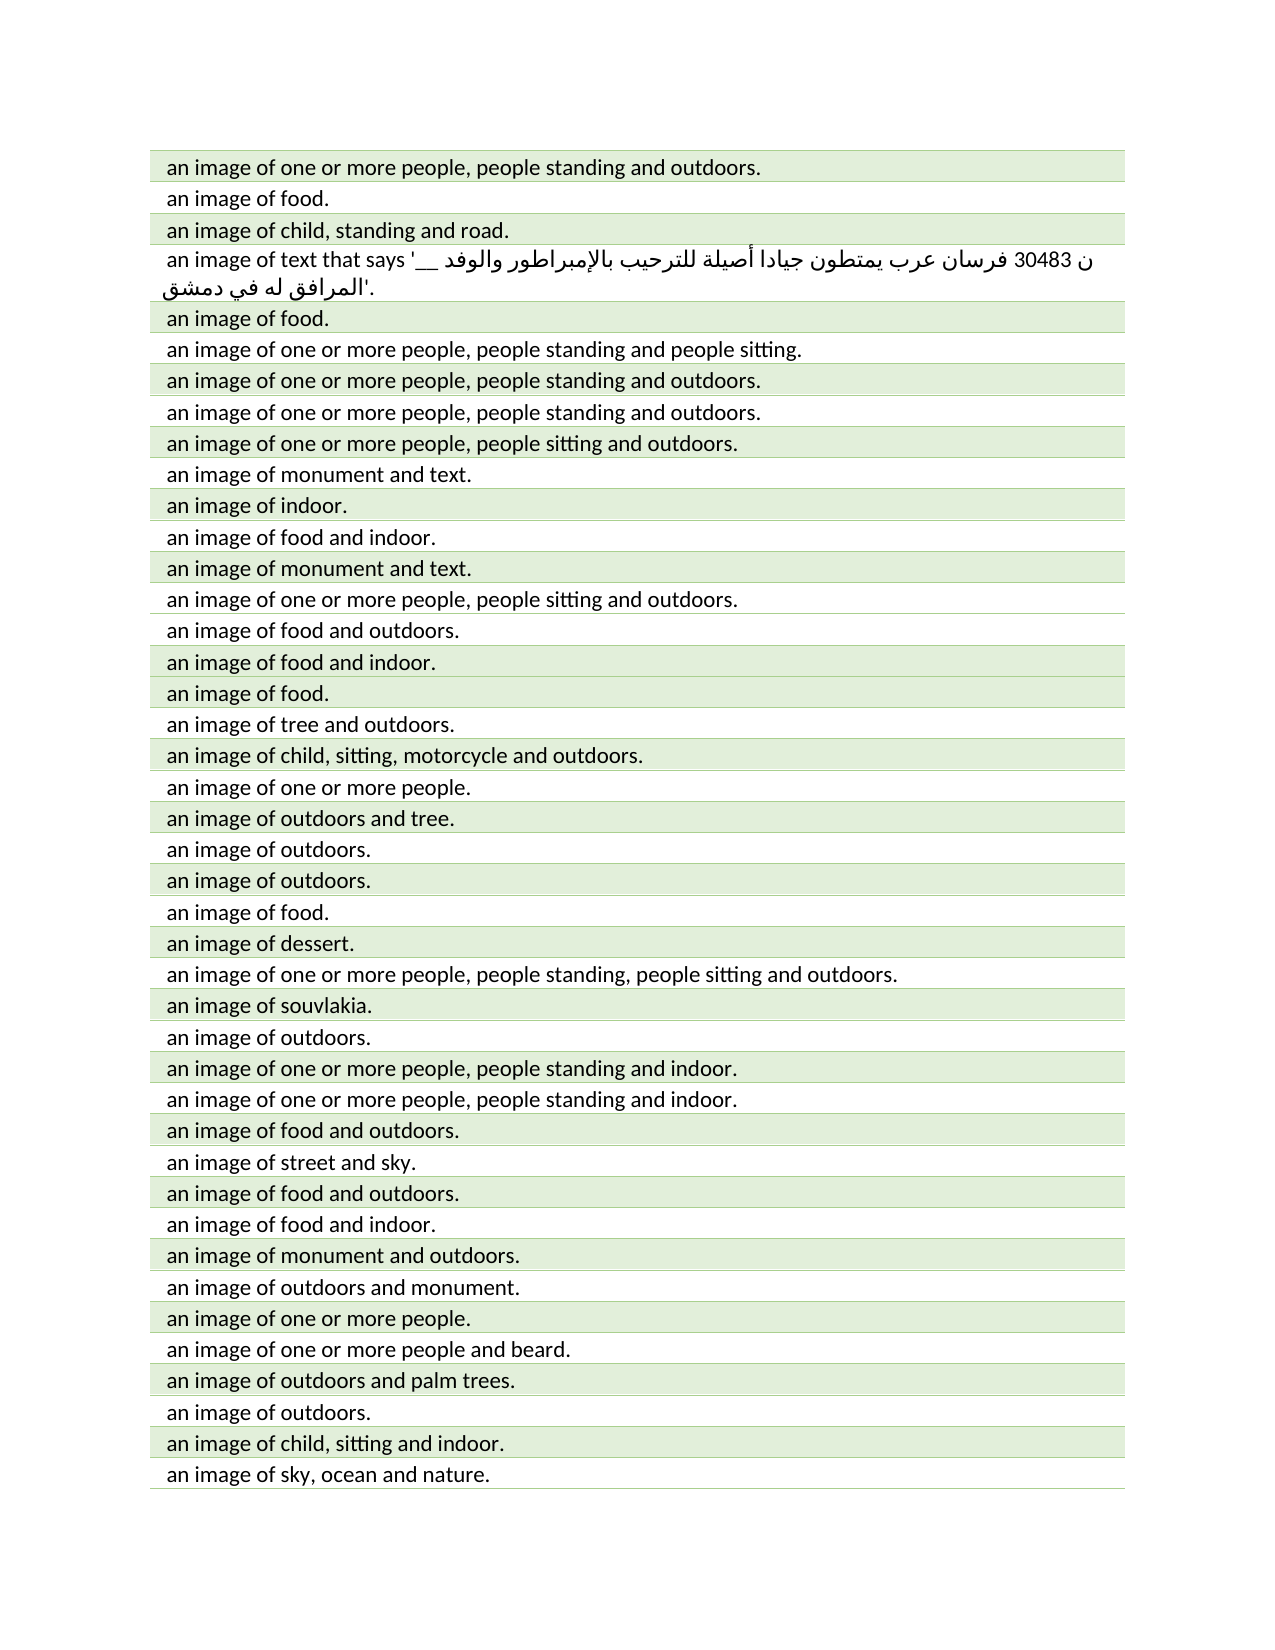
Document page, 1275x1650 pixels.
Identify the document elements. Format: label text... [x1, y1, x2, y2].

table_cell an image of sky, ocean and nature. [150, 1458, 1125, 1488]
table_cell an image of food. [150, 182, 1125, 212]
table_cell an image of child, standing and road. [150, 214, 1125, 244]
table_cell an image of child, sitting, motorcycle and outdoors. [150, 739, 1125, 769]
table_cell an image of outdoors. [150, 833, 1125, 863]
table_cell an image of outdoors and palm trees. [150, 1364, 1125, 1394]
table_cell an image of monument and text. [150, 458, 1125, 488]
table_cell an image of outdoors. [150, 864, 1125, 894]
table_cell an image of food and outdoors. [150, 614, 1125, 644]
table_cell an image of food. [150, 896, 1125, 926]
table_cell an image of one or more people, people standing and people sitting. [150, 333, 1125, 363]
table_cell an image of one or more people, people standing and outdoors. [150, 396, 1125, 426]
table_cell an image of food and indoor. [150, 1208, 1125, 1238]
table_cell an image of monument and text. [150, 552, 1125, 582]
table_cell an image of outdoors. [150, 1021, 1125, 1051]
table_cell an image of one or more people. [150, 771, 1125, 801]
table_cell an image of one or more people, people sitting and outdoors. [150, 427, 1125, 457]
table_cell an image of tree and outdoors. [150, 708, 1125, 738]
table_cell an image of child, sitting and indoor. [150, 1427, 1125, 1457]
table_cell an image of one or more people, people standing and outdoors. [150, 151, 1125, 181]
table_cell an image of outdoors and monument. [150, 1271, 1125, 1301]
table_cell an image of one or more people. [150, 1302, 1125, 1332]
table_cell an image of one or more people, people standing and indoor. [150, 1083, 1125, 1113]
table_cell an image of one or more people, people standing, people sitting and outdoors. [150, 958, 1125, 988]
table_cell an image of souvlakia. [150, 989, 1125, 1019]
table_cell an image of outdoors. [150, 1396, 1125, 1426]
table_cell an image of one or more people and beard. [150, 1333, 1125, 1363]
table_cell an image of food and outdoors. [150, 1177, 1125, 1207]
table_cell an image of ‎text that says '‎__ن 30483 فرسان عرب يمتطون جيادا أصيلة للترحيب بالإمبراطور والوفد المرافق له في دمشق‎'‎. [150, 245, 1125, 301]
table_cell an image of monument and outdoors. [150, 1239, 1125, 1269]
table_cell an image of indoor. [150, 489, 1125, 519]
table_cell an image of food. [150, 677, 1125, 707]
table_cell an image of street and sky. [150, 1146, 1125, 1176]
table_cell an image of food and indoor. [150, 646, 1125, 676]
table_cell an image of food and indoor. [150, 521, 1125, 551]
table_cell an image of food and outdoors. [150, 1114, 1125, 1144]
table_cell an image of one or more people, people sitting and outdoors. [150, 583, 1125, 613]
table_cell an image of dessert. [150, 927, 1125, 957]
table_cell an image of outdoors and tree. [150, 802, 1125, 832]
table_cell an image of food. [150, 302, 1125, 332]
table_cell an image of one or more people, people standing and indoor. [150, 1052, 1125, 1082]
table_cell an image of one or more people, people standing and outdoors. [150, 364, 1125, 394]
